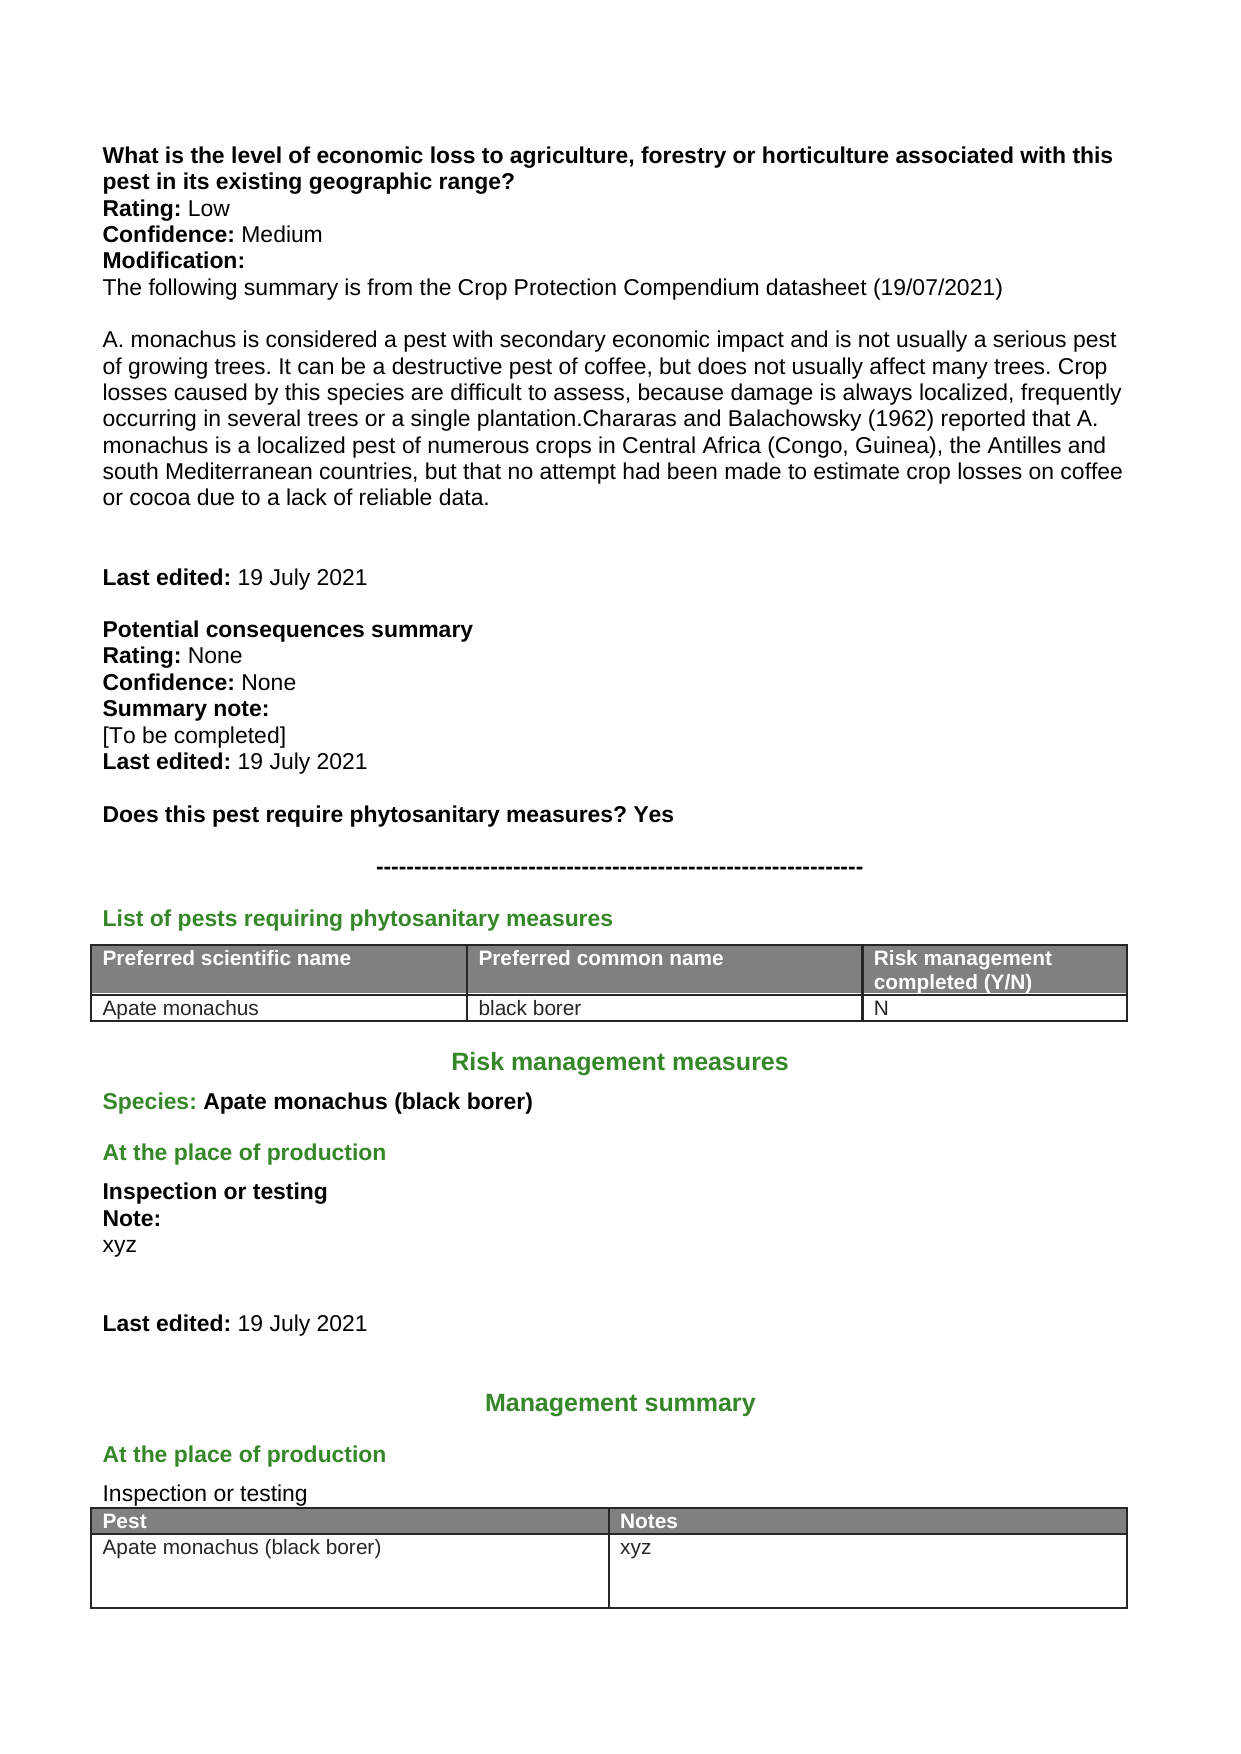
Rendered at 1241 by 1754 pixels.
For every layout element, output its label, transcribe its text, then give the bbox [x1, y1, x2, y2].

table_header Pest [92, 1509, 608, 1533]
text Last edited: 19 July 2021 [102, 748, 1138, 774]
text Last edited: 19 July 2021 [102, 563, 1138, 590]
text Modification: [102, 247, 1138, 273]
text Does this pest require phytosanitary measures? Yes [102, 801, 1138, 827]
text Confidence: Medium [102, 221, 1138, 247]
text Inspection or testing [102, 1480, 1138, 1507]
table_cell N [864, 996, 1126, 1019]
text Last edited: 19 July 2021 [102, 1310, 1138, 1363]
text [To be completed] [102, 722, 1138, 748]
text Confidence: None [102, 669, 1138, 695]
table_cell black borer [468, 996, 861, 1019]
subtitle Management summary [102, 1388, 1138, 1416]
text ---------------------------------------------------------------- [102, 853, 1138, 880]
text What is the level of economic loss to agriculture, forestry or horticulture associated with this pest in its existing geographic range? [102, 142, 1138, 194]
text Potential consequences summary [102, 616, 1138, 642]
table_header Preferred scientific name [92, 946, 466, 993]
table_header Preferred common name [468, 946, 861, 993]
text Inspection or testing [102, 1178, 1138, 1204]
table_cell Apate monachus (black borer) [92, 1535, 608, 1607]
text Note: [102, 1204, 1138, 1231]
text Summary note: [102, 695, 1138, 722]
subtitle At the place of production [102, 1139, 1138, 1166]
text Rating: None [102, 642, 1138, 669]
table_cell xyz [610, 1535, 1126, 1607]
table_header Notes [610, 1509, 1126, 1533]
subtitle At the place of production [102, 1441, 1138, 1468]
text Rating: Low [102, 194, 1138, 221]
table_cell Apate monachus [92, 996, 466, 1019]
table_header Risk management completed (Y/N) [864, 946, 1126, 993]
subtitle Risk management measures [102, 1047, 1138, 1075]
subtitle List of pests requiring phytosanitary measures [102, 905, 1138, 931]
text Species: Apate monachus (black borer) [102, 1088, 1138, 1114]
text xyz [102, 1231, 1138, 1310]
text The following summary is from the Crop Protection Compendium datasheet (19/07/2021) A. monachus is considered a pest with secondary economic impact and is not usually a serious pest of growing trees. It can be a destructive pest of coffee, but does not usually affect many trees. Crop losses caused by this species are difficult to assess, because damage is always localized, frequently occurring in several trees or a single plantation.Chararas and Balachowsky (1962) reported that A. monachus is a localized pest of numerous crops in Central Africa (Congo, Guinea), the Antilles and south Mediterranean countries, but that no attempt had been made to estimate crop losses on coffee or cocoa due to a lack of reliable data. [102, 273, 1138, 563]
